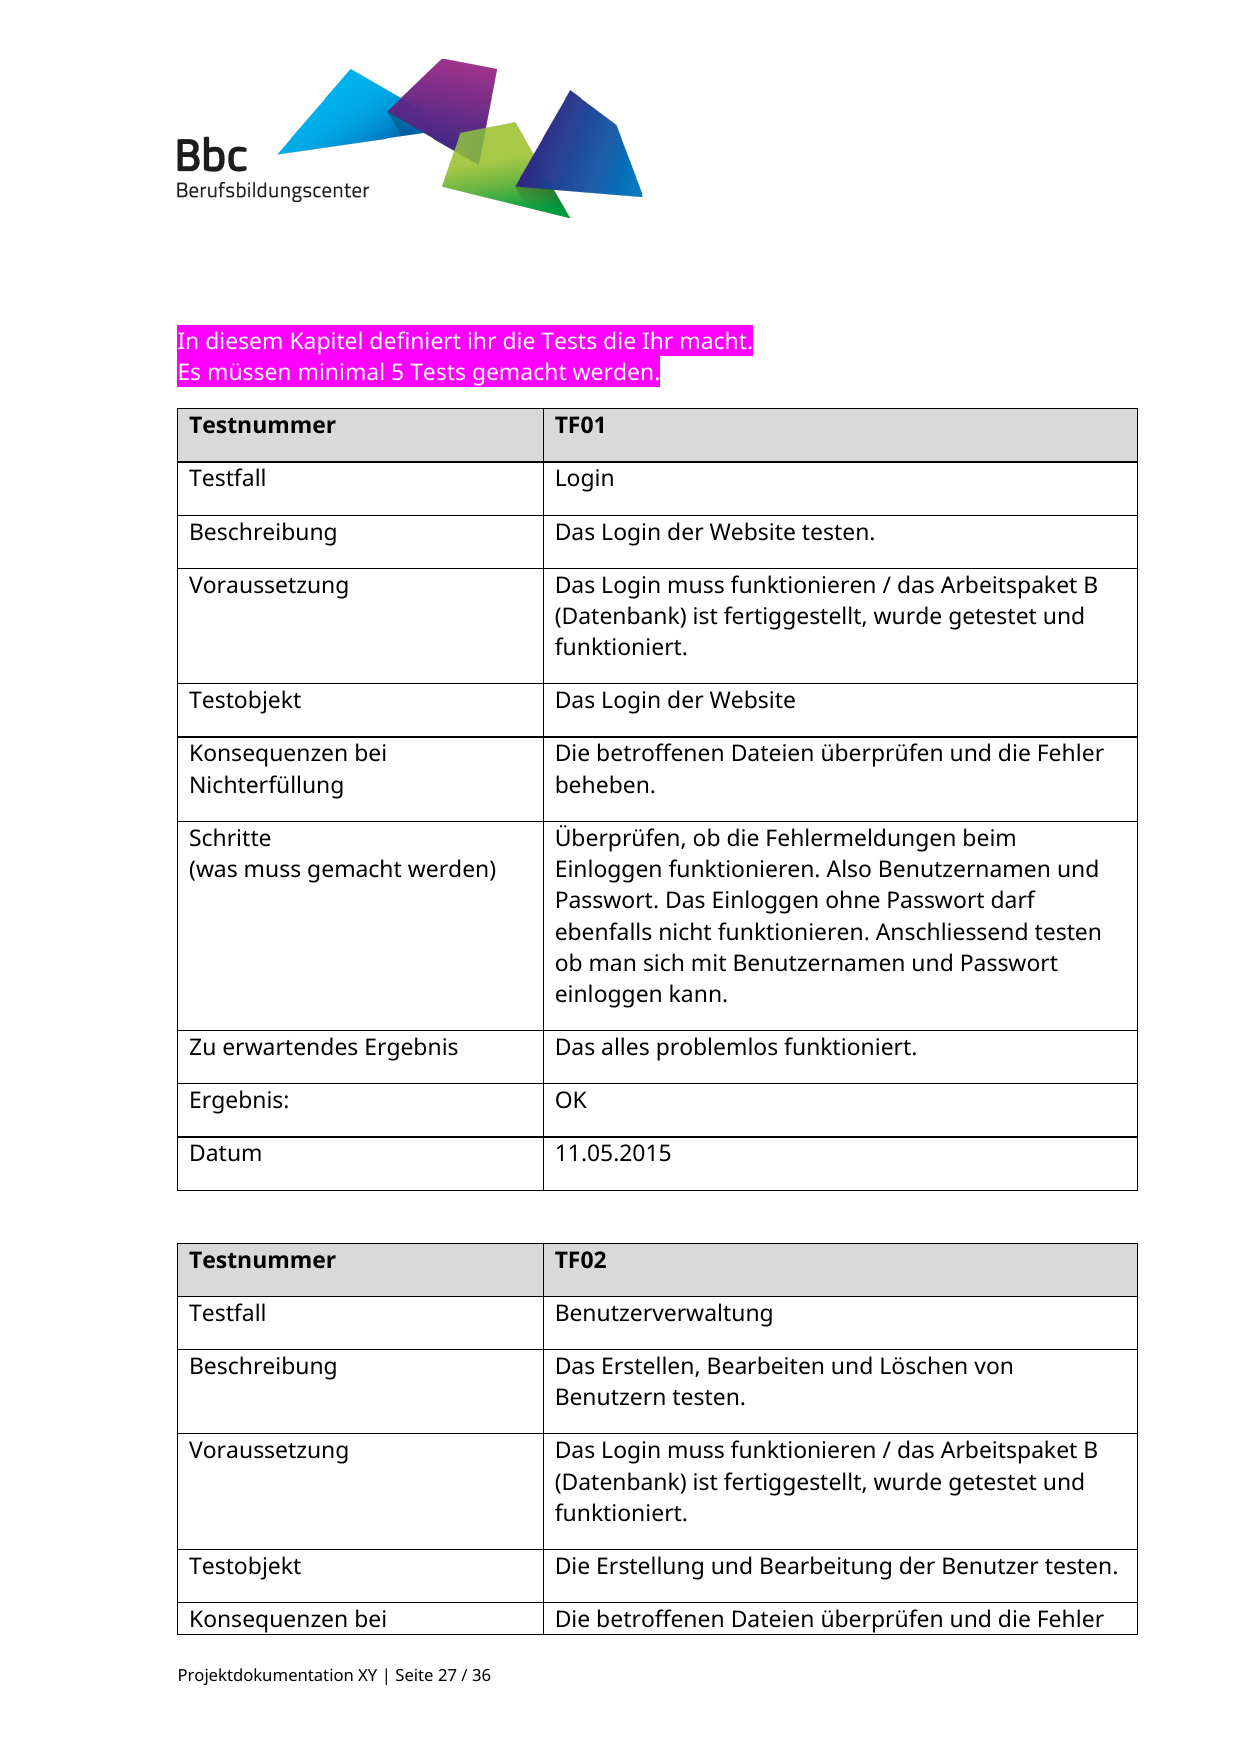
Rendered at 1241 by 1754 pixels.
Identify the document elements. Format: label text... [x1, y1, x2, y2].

table_cell Das Login muss funktionieren / das Arbeitspaket B (Datenbank) ist fertiggestellt, wurde getestet und funktioniert. [544, 569, 1137, 683]
table_cell Beschreibung [178, 1350, 543, 1433]
table_cell Testobjekt [178, 1550, 543, 1602]
table_cell Das Login muss funktionieren / das Arbeitspaket B (Datenbank) ist fertiggestellt, wurde getestet und funktioniert. [544, 1434, 1137, 1549]
table_cell OK [544, 1084, 1137, 1136]
table_cell Konsequenzen bei Nichterfüllung [178, 738, 543, 821]
text In diesem Kapitel definiert ihr die Tests die Ihr macht. Es müssen minimal 5 Tests gemacht werden. [660, 325, 1152, 387]
table_cell Datum [178, 1138, 543, 1189]
table_cell Login [544, 463, 1137, 514]
table_cell Die Erstellung und Bearbeitung der Benutzer testen. [544, 1550, 1137, 1602]
table_header TF02 [544, 1244, 1137, 1296]
table_cell Testobjekt [178, 684, 543, 736]
table_header Testnummer [178, 1244, 543, 1296]
table_cell Benutzerverwaltung [544, 1297, 1137, 1349]
table_cell Das Login der Website testen. [544, 516, 1137, 568]
picture [177, 59, 643, 219]
table_cell Zu erwartendes Ergebnis [178, 1031, 543, 1083]
table_cell Konsequenzen bei Nichterfüllung [178, 1603, 543, 1634]
table_cell Voraussetzung [178, 1434, 543, 1549]
table_cell Das alles problemlos funktioniert. [544, 1031, 1137, 1083]
table_cell Das Erstellen, Bearbeiten und Löschen von Benutzern testen. [544, 1350, 1137, 1433]
table_cell Testfall [178, 463, 543, 514]
table_cell Ergebnis: [178, 1084, 543, 1136]
table_cell Beschreibung [178, 516, 543, 568]
table_cell Schritte (was muss gemacht werden) [178, 822, 543, 1030]
table_cell Die betroffenen Dateien überprüfen und die Fehler beheben. [544, 1603, 1137, 1634]
table_header Testnummer [178, 409, 543, 461]
table_cell Das Login der Website [544, 684, 1137, 736]
table_header TF01 [544, 409, 1137, 461]
table_cell 11.05.2015 [544, 1138, 1137, 1189]
table_cell Die betroffenen Dateien überprüfen und die Fehler beheben. [544, 738, 1137, 821]
table_cell Testfall [178, 1297, 543, 1349]
table_cell Voraussetzung [178, 569, 543, 683]
table_cell Überprüfen, ob die Fehlermeldungen beim Einloggen funktionieren. Also Benutzernamen und Passwort. Das Einloggen ohne Passwort darf ebenfalls nicht funktionieren. Anschliessend testen ob man sich mit Benutzernamen und Passwort einloggen kann. [544, 822, 1137, 1030]
